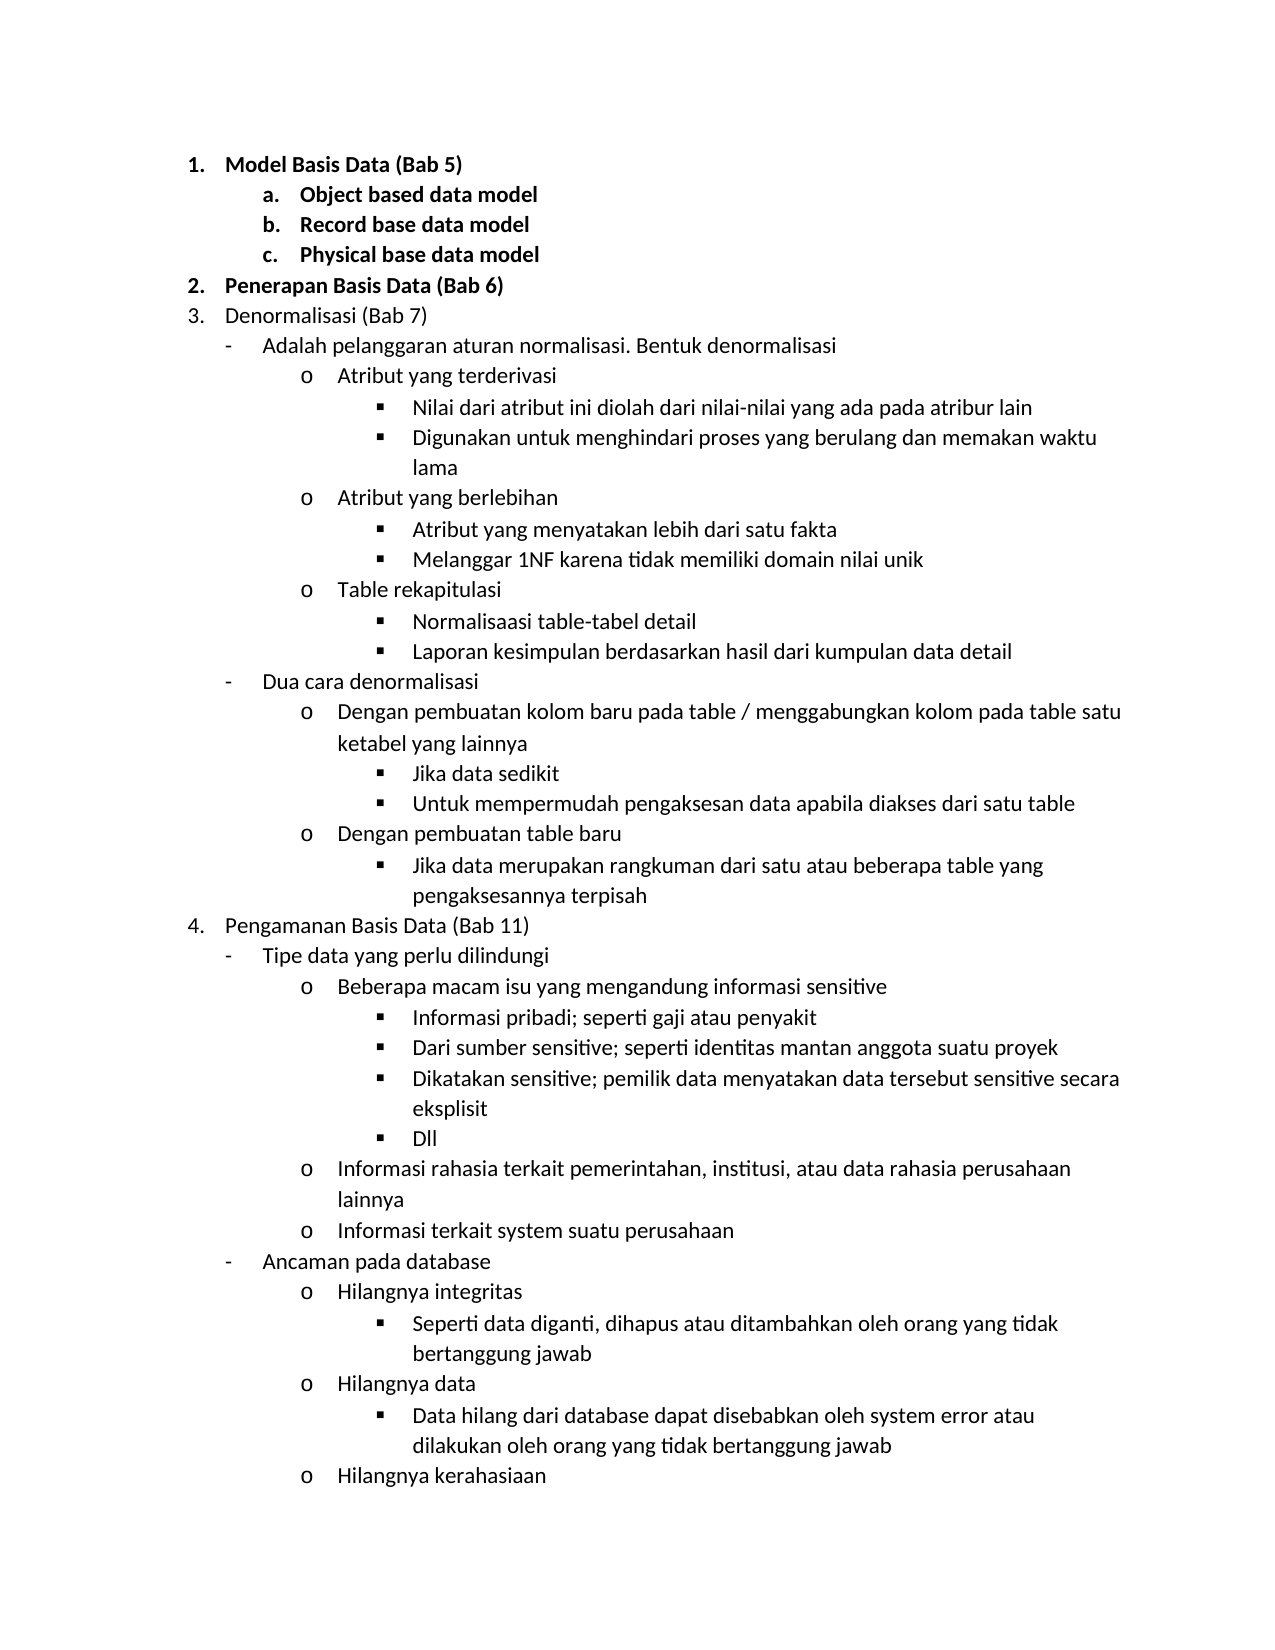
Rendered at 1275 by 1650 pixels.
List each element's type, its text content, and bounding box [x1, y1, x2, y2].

list Physical base data model [262, 241, 1125, 269]
list Dua cara denormalisasi [225, 667, 1125, 695]
list Table rekapitulasi [300, 575, 1125, 604]
list Informasi pribadi; seperti gaji atau penyakit [375, 1003, 1125, 1031]
list Melanggar 1NF karena tidak memiliki domain nilai unik [375, 545, 1125, 573]
list Atribut yang menyatakan lebih dari satu fakta [375, 515, 1125, 543]
list Dll [375, 1124, 1125, 1152]
list Dari sumber sensitive; seperti identitas mantan anggota suatu proyek [375, 1033, 1125, 1061]
list Atribut yang berlebihan [300, 483, 1125, 513]
list Jika data merupakan rangkuman dari satu atau beberapa table yang pengaksesannya terpisah [375, 851, 1125, 909]
list Adalah pelanggaran aturan normalisasi. Bentuk denormalisasi [225, 331, 1125, 359]
list Informasi rahasia terkait pemerintahan, institusi, atau data rahasia perusahaan lainnya [300, 1154, 1125, 1214]
list Laporan kesimpulan berdasarkan hasil dari kumpulan data detail [375, 637, 1125, 665]
list Seperti data diganti, dihapus atau ditambahkan oleh orang yang tidak bertanggung jawab [375, 1309, 1125, 1367]
list Jika data sedikit [375, 759, 1125, 787]
list Model Basis Data (Bab 5) [187, 150, 1125, 178]
list Dikatakan sensitive; pemilik data menyatakan data tersebut sensitive secara eksplisit [375, 1064, 1125, 1122]
list Nilai dari atribut ini diolah dari nilai-nilai yang ada pada atribur lain [375, 393, 1125, 421]
list Hilangnya integritas [300, 1277, 1125, 1307]
list Dengan pembuatan table baru [300, 819, 1125, 849]
list Digunakan untuk menghindari proses yang berulang dan memakan waktu lama [375, 423, 1125, 481]
list Informasi terkait system suatu perusahaan [300, 1216, 1125, 1245]
list Hilangnya kerahasiaan [300, 1461, 1125, 1490]
list Ancaman pada database [225, 1247, 1125, 1275]
list Untuk mempermudah pengaksesan data apabila diakses dari satu table [375, 789, 1125, 817]
list Object based data model [262, 180, 1125, 208]
list Record base data model [262, 210, 1125, 238]
list Data hilang dari database dapat disebabkan oleh system error atau dilakukan oleh orang yang tidak bertanggung jawab [375, 1401, 1125, 1459]
list Normalisaasi table-tabel detail [375, 607, 1125, 635]
list Beberapa macam isu yang mengandung informasi sensitive [300, 972, 1125, 1001]
list Denormalisasi (Bab 7) [187, 301, 1125, 329]
list Penerapan Basis Data (Bab 6) [187, 271, 1125, 299]
list Tipe data yang perlu dilindungi [225, 942, 1125, 969]
list Hilangnya data [300, 1369, 1125, 1398]
list Dengan pembuatan kolom baru pada table / menggabungkan kolom pada table satu ketabel yang lainnya [300, 697, 1125, 757]
list Pengamanan Basis Data (Bab 11) [187, 911, 1125, 939]
list Atribut yang terderivasi [300, 361, 1125, 391]
